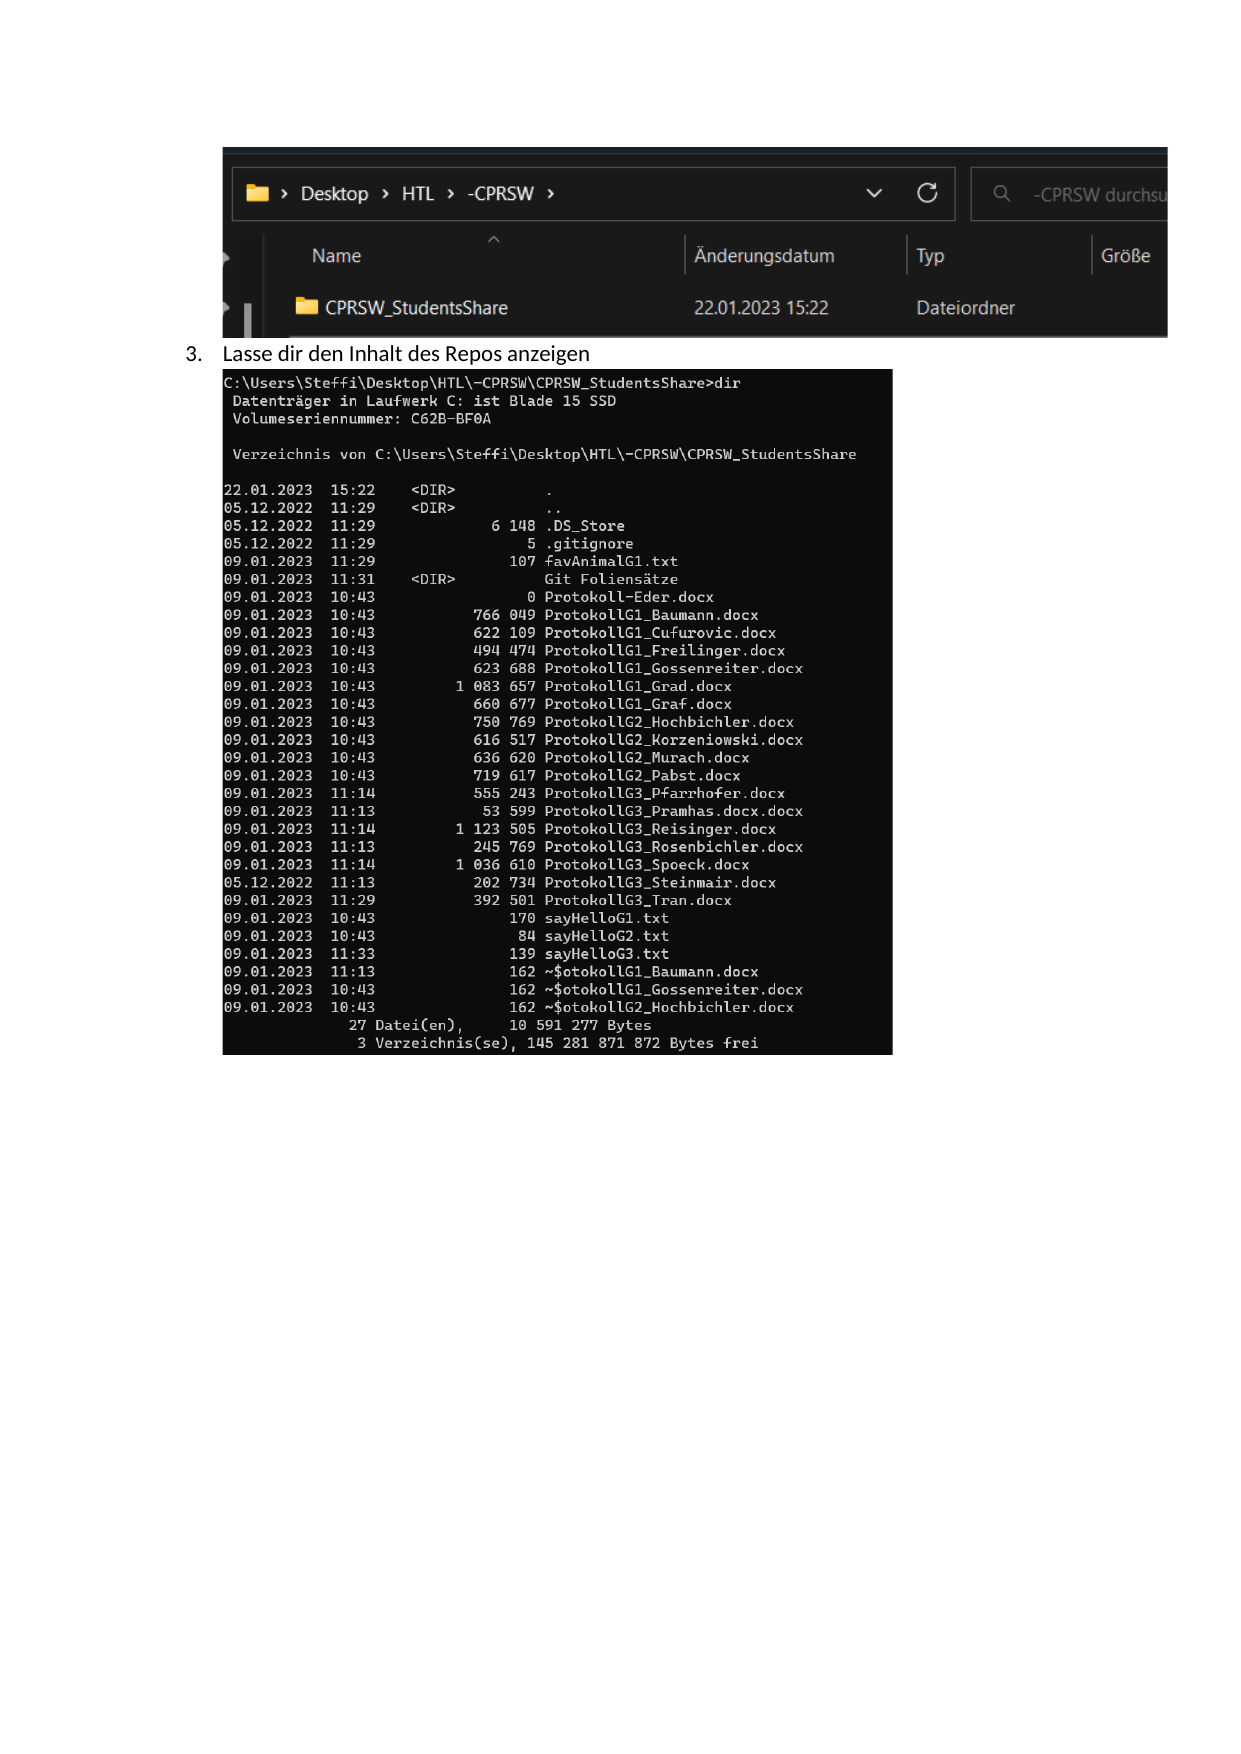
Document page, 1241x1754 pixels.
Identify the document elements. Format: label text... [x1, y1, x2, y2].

list Lasse dir den Inhalt des Repos anzeigen [185, 339, 1093, 367]
picture [222, 147, 1168, 338]
picture [222, 369, 893, 1055]
